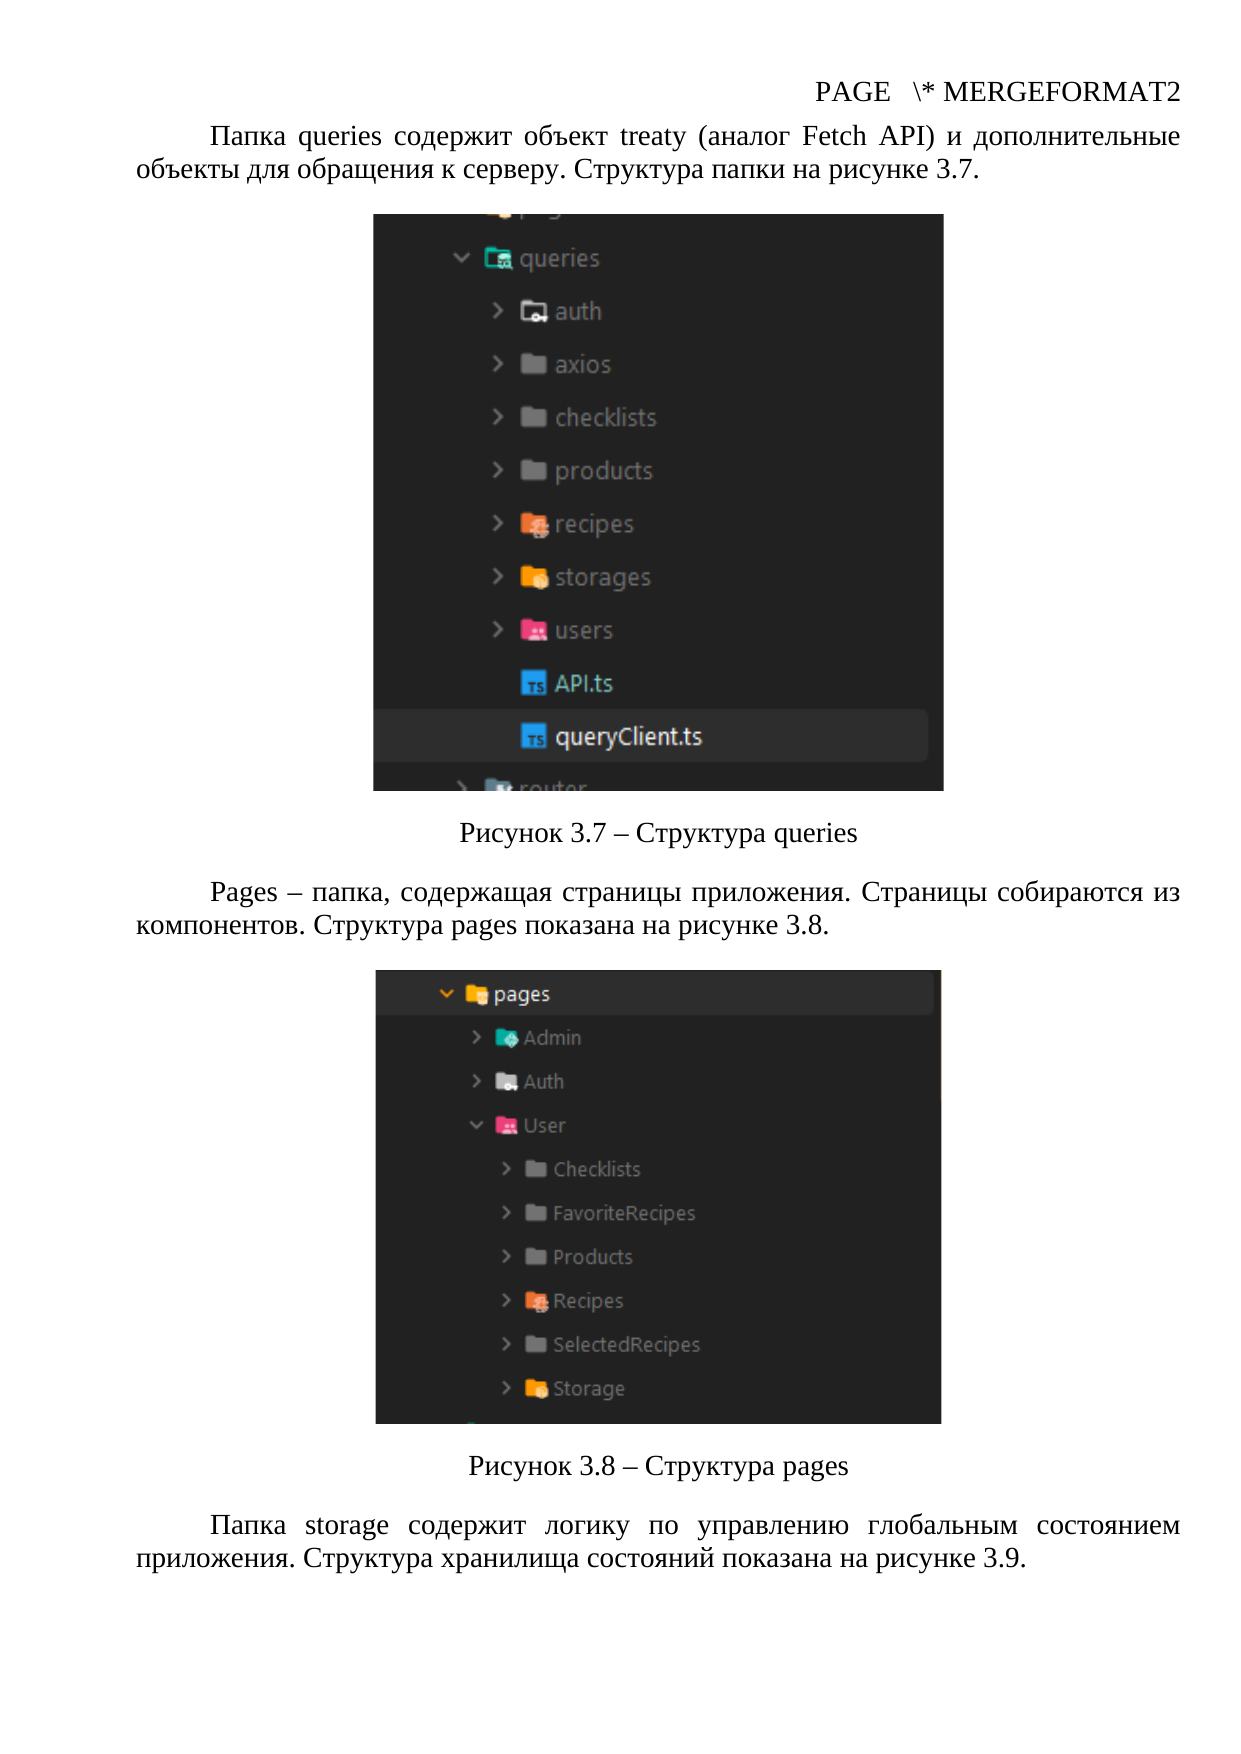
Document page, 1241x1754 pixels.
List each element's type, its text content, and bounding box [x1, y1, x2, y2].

text Рисунок 3.8 – Структура pages [136, 1448, 1181, 1482]
text Папка queries содержит объект treaty (аналог Fetch API) и дополнительные объекты для обращения к серверу. Структура папки на рисунке 3.7. [136, 118, 1181, 185]
picture [375, 970, 942, 1424]
text Папка storage содержит логику по управлению глобальным состоянием приложения. Структура хранилища состояний показана на рисунке 3.9. [136, 1507, 1181, 1574]
text Рисунок 3.7 – Структура queries [136, 815, 1181, 849]
picture [373, 214, 944, 791]
text Pages – папка, содержащая страницы приложения. Страницы собираются из компонентов. Структура pages показана на рисунке 3.8. [136, 874, 1181, 941]
